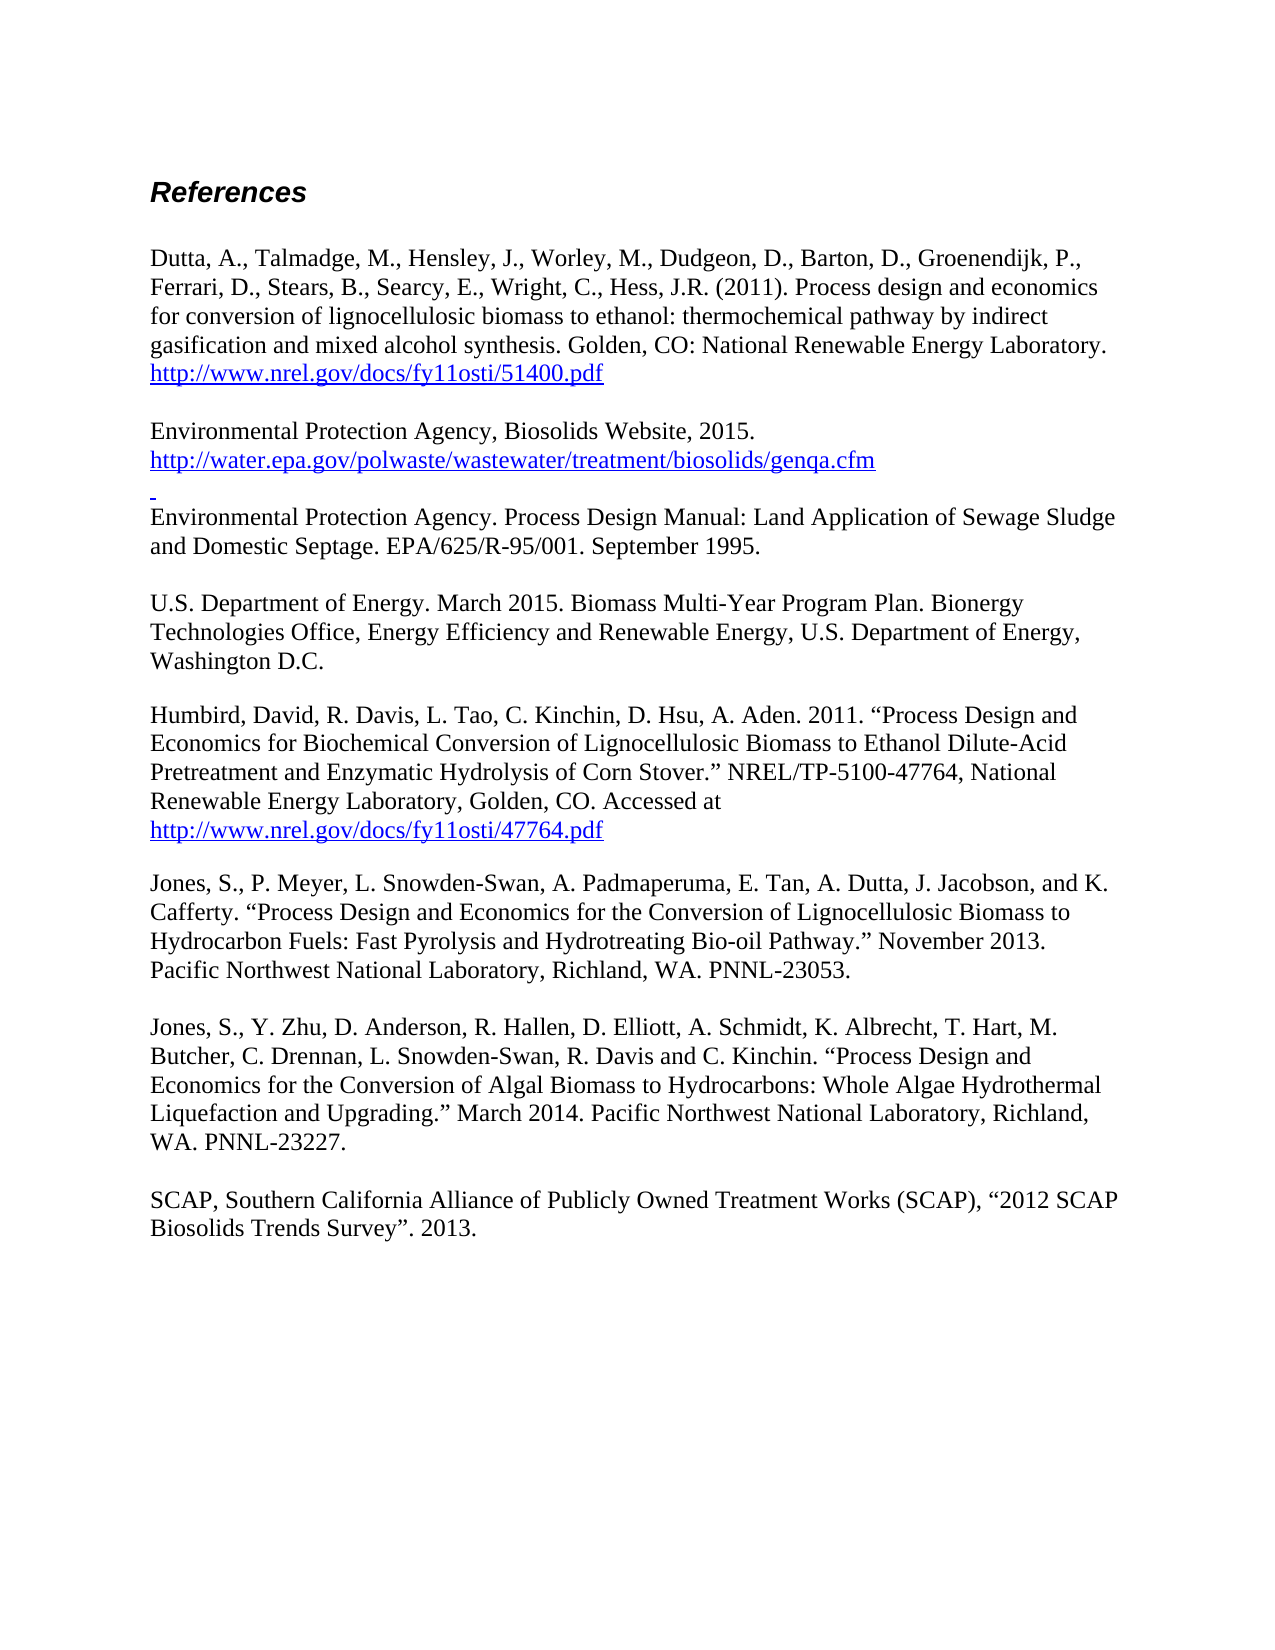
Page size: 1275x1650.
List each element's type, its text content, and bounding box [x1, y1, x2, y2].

text U.S. Department of Energy. March 2015. Biomass Multi-Year Program Plan. Bionergy Technologies Office, Energy Efficiency and Renewable Energy, U.S. Department of Energy, Washington D.C. [150, 588, 1125, 675]
text Environmental Protection Agency. Process Design Manual: Land Application of Sewage Sludge and Domestic Septage. EPA/625/R-95/001. September 1995. [150, 502, 1125, 560]
subtitle References [150, 175, 1125, 208]
text SCAP, Southern California Alliance of Publicly Owned Treatment Works (SCAP), “2012 SCAP Biosolids Trends Survey”. 2013. [150, 1185, 1125, 1242]
text Jones, S., Y. Zhu, D. Anderson, R. Hallen, D. Elliott, A. Schmidt, K. Albrecht, T. Hart, M. Butcher, C. Drennan, L. Snowden-Swan, R. Davis and C. Kinchin. “Process Design and Economics for the Conversion of Algal Biomass to Hydrocarbons: Whole Algae Hydrothermal Liquefaction and Upgrading.” March 2014. Pacific Northwest National Laboratory, Richland, WA. PNNL-23227. [150, 1012, 1125, 1156]
text Dutta, A., Talmadge, M., Hensley, J., Worley, M., Dudgeon, D., Barton, D., Groenendijk, P., Ferrari, D., Stears, B., Searcy, E., Wright, C., Hess, J.R. (2011). Process design and economics for conversion of lignocellulosic biomass to ethanol: thermochemical pathway by indirect gasification and mixed alcohol synthesis. Golden, CO: National Renewable Energy Laboratory. http://www.nrel.gov/docs/fy11osti/51400.pdf [150, 243, 1125, 387]
text Environmental Protection Agency, Biosolids Website, 2015. http://water.epa.gov/polwaste/wastewater/treatment/biosolids/genqa.cfm [150, 416, 1125, 473]
text Jones, S., P. Meyer, L. Snowden-Swan, A. Padmaperuma, E. Tan, A. Dutta, J. Jacobson, and K. Cafferty. “Process Design and Economics for the Conversion of Lignocellulosic Biomass to Hydrocarbon Fuels: Fast Pyrolysis and Hydrotreating Bio-oil Pathway.” November 2013. Pacific Northwest National Laboratory, Richland, WA. PNNL-23053. [150, 868, 1125, 983]
text Humbird, David, R. Davis, L. Tao, C. Kinchin, D. Hsu, A. Aden. 2011. “Process Design and Economics for Biochemical Conversion of Lignocellulosic Biomass to Ethanol Dilute-Acid Pretreatment and Enzymatic Hydrolysis of Corn Stover.” NREL/TP-5100-47764, National Renewable Energy Laboratory, Golden, CO. Accessed at http://www.nrel.gov/docs/fy11osti/47764.pdf [150, 700, 1125, 843]
